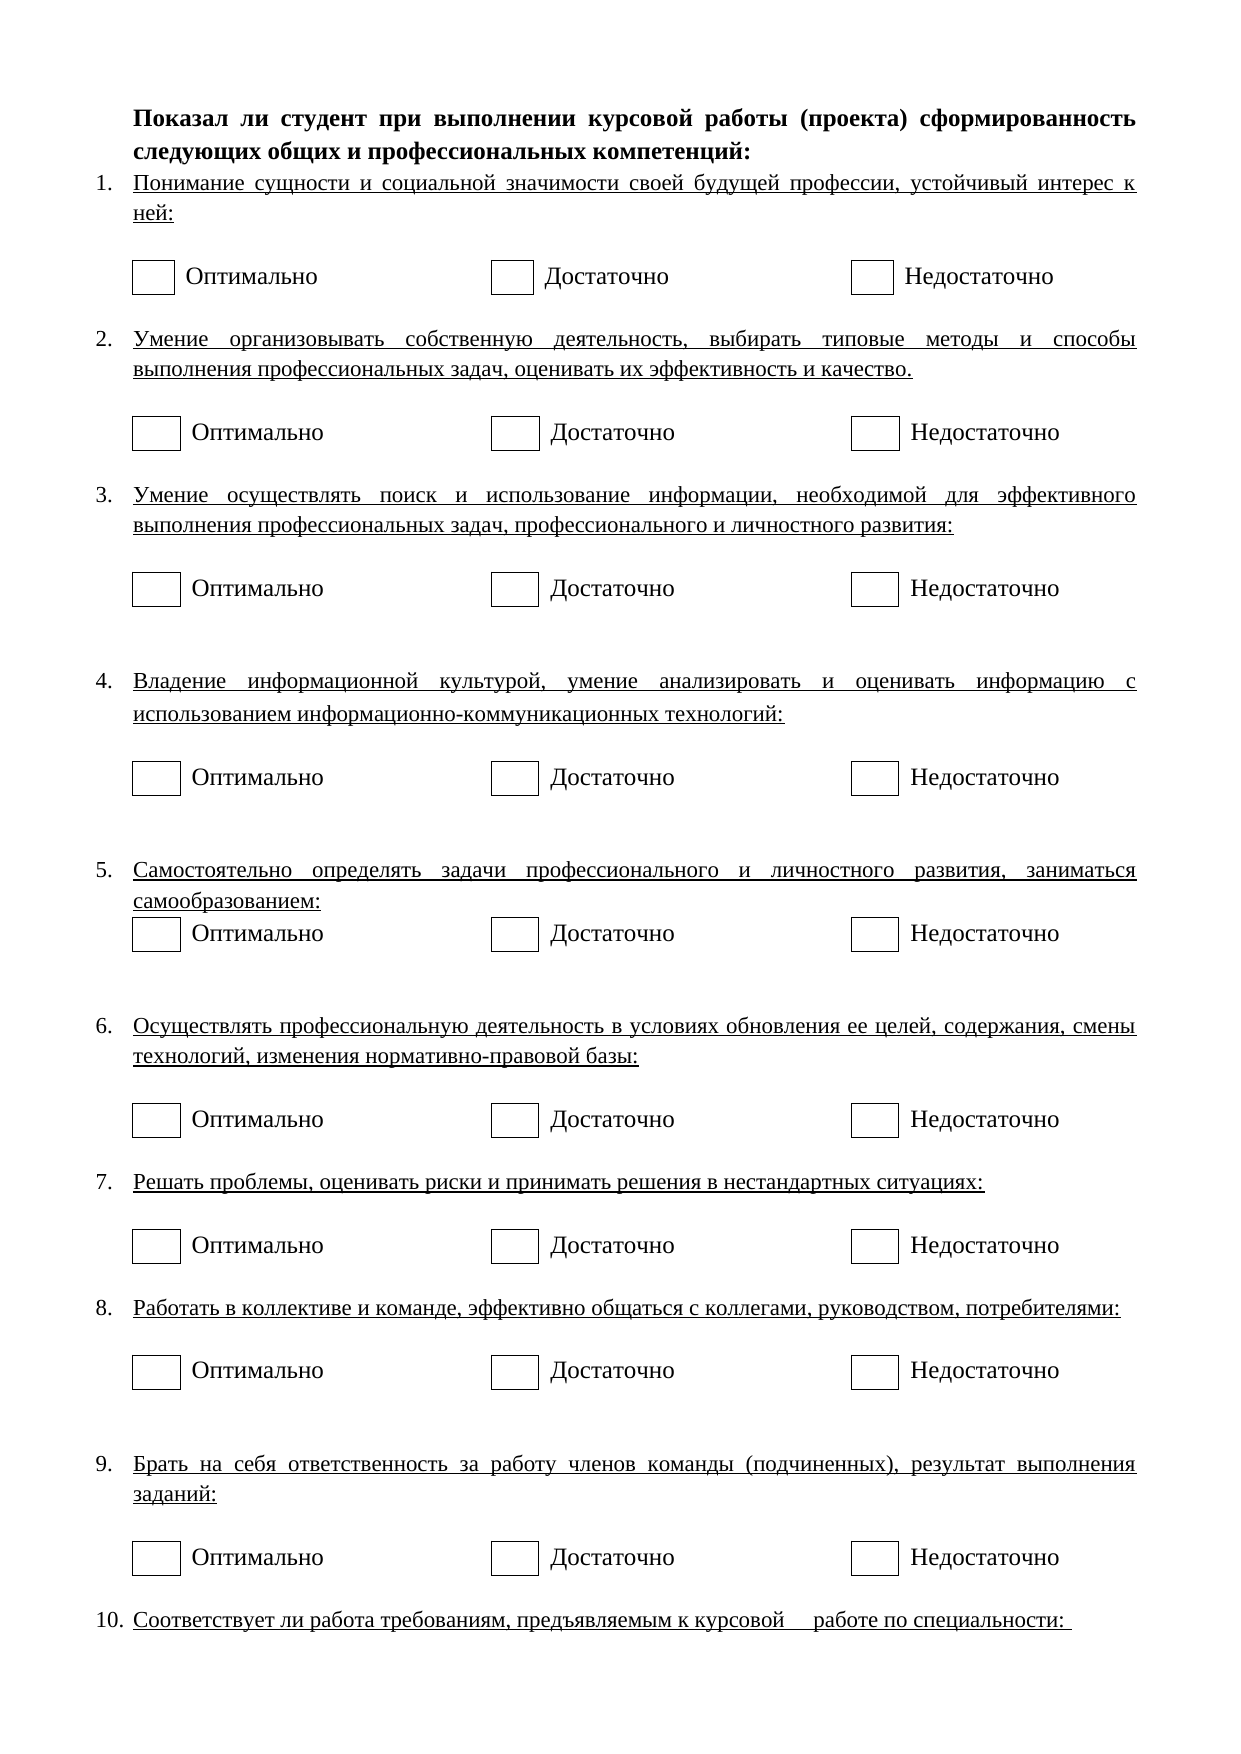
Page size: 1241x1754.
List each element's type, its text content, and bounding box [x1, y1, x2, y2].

list Решать проблемы, оценивать риски и принимать решения в нестандартных ситуациях: [95, 1168, 1137, 1195]
table_cell [852, 1356, 898, 1388]
table_cell [492, 1104, 538, 1137]
table_cell [492, 1356, 538, 1388]
table_header Оптимально [175, 260, 351, 294]
list Владение информационной культурой, умение анализировать и оценивать информацию с использованием информационно-коммуникационных технологий: [95, 667, 1137, 726]
table_header [133, 1230, 180, 1263]
table_header [133, 1104, 180, 1137]
table_cell [492, 261, 533, 294]
text Показал ли студент при выполнении курсовой работы (проекта) сформированность следующих общих и профессиональных компетенций: [133, 103, 1137, 165]
table_header [133, 573, 180, 606]
table_header Оптимально [181, 1103, 396, 1137]
list Умение осуществлять поиск и использование информации, необходимой для эффективного выполнения профессиональных задач, профессионального и личностного развития: [95, 481, 1137, 537]
table_cell Достаточно [539, 572, 799, 606]
table_cell Достаточно [534, 260, 710, 294]
table_cell [852, 261, 893, 294]
table_header Оптимально [181, 1355, 425, 1388]
table_header [133, 261, 174, 294]
table_header [133, 762, 180, 795]
table_header Оптимально [181, 917, 425, 951]
table_cell Достаточно [539, 1355, 784, 1388]
table_header Оптимально [181, 1541, 425, 1575]
table_cell Достаточно [539, 1541, 784, 1575]
table_cell [492, 417, 539, 450]
list Умение организовывать собственную деятельность, выбирать типовые методы и способы выполнения профессиональных задач, оценивать их эффективность и качество. [95, 325, 1137, 382]
table_cell [852, 1104, 898, 1137]
list Соответствует ли работа требованиям, предъявляемым к курсовой работе по специальности: [95, 1606, 1137, 1632]
table_cell Достаточно [539, 1229, 713, 1263]
table_header [133, 417, 180, 450]
table_cell Недостаточно [899, 917, 1144, 951]
table_cell Достаточно [539, 1103, 754, 1137]
table_header [133, 1542, 180, 1575]
table_cell Недостаточно [899, 1355, 1144, 1388]
list Самостоятельно определять задачи профессионального и личностного развития, заниматься самообразованием: [95, 856, 1137, 913]
table_cell Недостаточно [899, 1229, 1073, 1263]
table_cell Недостаточно [894, 260, 1070, 294]
list Понимание сущности и социальной значимости своей будущей профессии, устойчивый интерес к ней: [95, 169, 1137, 226]
table_header [133, 918, 180, 951]
table_cell Достаточно [539, 917, 784, 951]
table_cell [852, 1230, 898, 1263]
table_cell [852, 417, 899, 450]
table_cell Недостаточно [899, 1103, 1114, 1137]
table_cell Недостаточно [899, 572, 1159, 606]
table_cell [492, 1230, 538, 1263]
list Работать в коллективе и команде, эффективно общаться с коллегами, руководством, потребителями: [95, 1294, 1137, 1320]
table_cell [492, 918, 538, 951]
table_cell Недостаточно [900, 416, 1129, 450]
table_cell [852, 762, 898, 795]
table_header Оптимально [181, 1229, 354, 1263]
table_cell [492, 762, 538, 795]
table_cell [492, 1542, 538, 1575]
table_cell Недостаточно [899, 761, 1174, 795]
table_cell [852, 918, 898, 951]
table_header Оптимально [181, 416, 411, 450]
table_header Оптимально [181, 572, 440, 606]
table_header [133, 1356, 180, 1388]
table_cell [492, 573, 538, 606]
list Брать на себя ответственность за работу членов команды (подчиненных), результат выполнения заданий: [95, 1450, 1137, 1507]
table_cell [852, 1542, 898, 1575]
table_cell Недостаточно [899, 1541, 1144, 1575]
list Осуществлять профессиональную деятельность в условиях обновления ее целей, содержания, смены технологий, изменения нормативно-правовой базы: [95, 1012, 1137, 1069]
table_header Оптимально [181, 761, 455, 795]
table_cell [852, 573, 898, 606]
table_cell Достаточно [540, 416, 769, 450]
table_cell Достаточно [539, 761, 814, 795]
